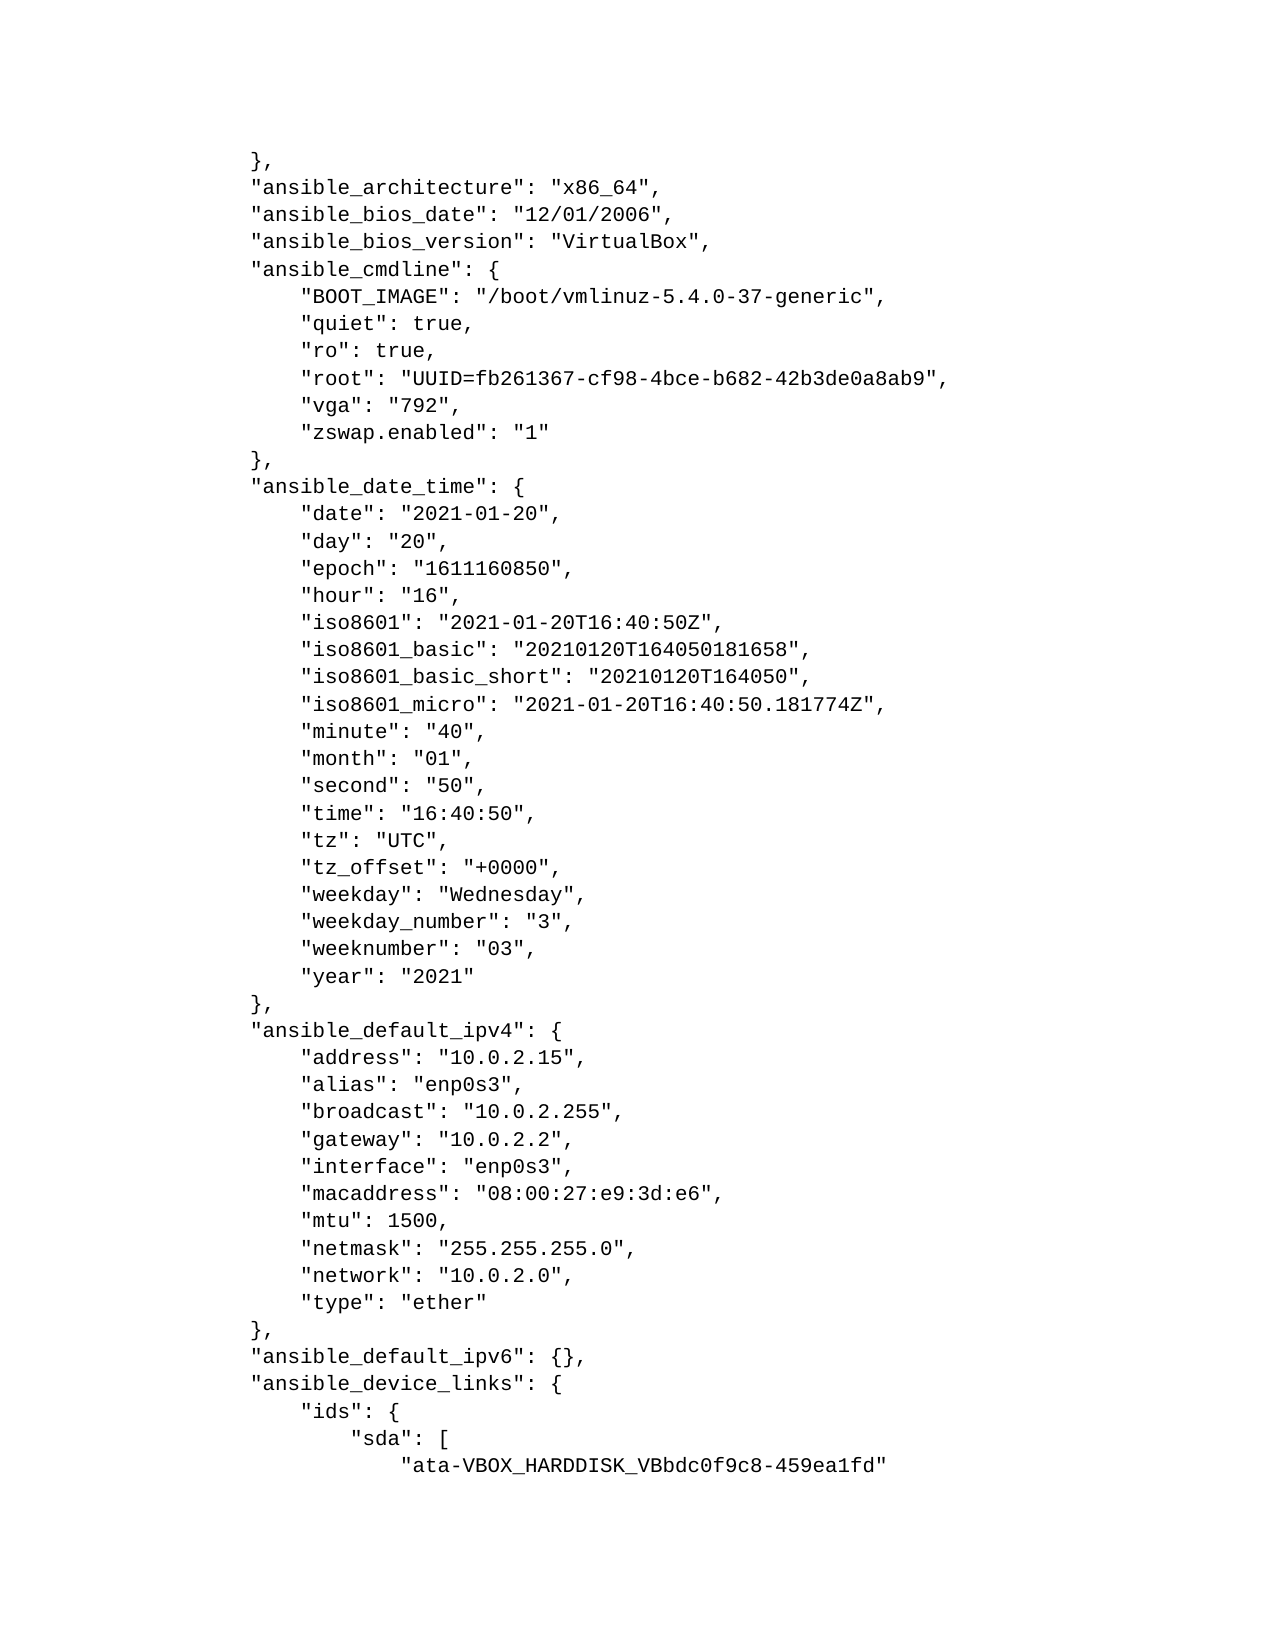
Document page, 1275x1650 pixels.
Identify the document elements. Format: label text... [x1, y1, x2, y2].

text "ansible_cmdline": { [150, 259, 1125, 282]
text "epoch": "1611160850", [150, 558, 1125, 581]
text "ansible_bios_date": "12/01/2006", [150, 204, 1125, 228]
text "iso8601_basic_short": "20210120T164050", [150, 667, 1125, 690]
text "zswap.enabled": "1" [150, 422, 1125, 446]
text "interface": "enp0s3", [150, 1156, 1125, 1179]
text "ansible_default_ipv6": {}, [150, 1346, 1125, 1370]
text "minute": "40", [150, 721, 1125, 744]
text "hour": "16", [150, 585, 1125, 609]
text "ansible_architecture": "x86_64", [150, 177, 1125, 201]
text "year": "2021" [150, 966, 1125, 989]
text "ansible_date_time": { [150, 476, 1125, 500]
text "month": "01", [150, 748, 1125, 772]
text "mtu": 1500, [150, 1210, 1125, 1234]
text "ansible_default_ipv4": { [150, 1020, 1125, 1044]
text "quiet": true, [150, 313, 1125, 337]
text "address": "10.0.2.15", [150, 1047, 1125, 1071]
text "broadcast": "10.0.2.255", [150, 1102, 1125, 1125]
text "type": "ether" [150, 1292, 1125, 1316]
text "gateway": "10.0.2.2", [150, 1129, 1125, 1152]
text }, [150, 1319, 1125, 1343]
text "network": "10.0.2.0", [150, 1265, 1125, 1288]
text "BOOT_IMAGE": "/boot/vmlinuz-5.4.0-37-generic", [150, 286, 1125, 309]
text "weeknumber": "03", [150, 938, 1125, 962]
text "weekday_number": "3", [150, 911, 1125, 935]
text "ata-VBOX_HARDDISK_VBbdc0f9c8-459ea1fd" [150, 1455, 1125, 1479]
text "ro": true, [150, 340, 1125, 364]
text "second": "50", [150, 775, 1125, 799]
text "sda": [ [150, 1428, 1125, 1451]
text "tz": "UTC", [150, 830, 1125, 853]
text "ansible_bios_version": "VirtualBox", [150, 232, 1125, 255]
text "root": "UUID=fb261367-cf98-4bce-b682-42b3de0a8ab9", [150, 367, 1125, 391]
text }, [150, 993, 1125, 1016]
text "date": "2021-01-20", [150, 503, 1125, 527]
text }, [150, 150, 1125, 174]
text "vga": "792", [150, 395, 1125, 418]
text "day": "20", [150, 531, 1125, 554]
text "weekday": "Wednesday", [150, 884, 1125, 908]
text "time": "16:40:50", [150, 802, 1125, 826]
text "ansible_device_links": { [150, 1373, 1125, 1397]
text "netmask": "255.255.255.0", [150, 1237, 1125, 1261]
text "iso8601_basic": "20210120T164050181658", [150, 639, 1125, 663]
text "macaddress": "08:00:27:e9:3d:e6", [150, 1183, 1125, 1207]
text "iso8601_micro": "2021-01-20T16:40:50.181774Z", [150, 694, 1125, 717]
text "ids": { [150, 1401, 1125, 1424]
text "alias": "enp0s3", [150, 1074, 1125, 1098]
text "tz_offset": "+0000", [150, 857, 1125, 881]
text "iso8601": "2021-01-20T16:40:50Z", [150, 612, 1125, 636]
text }, [150, 449, 1125, 473]
